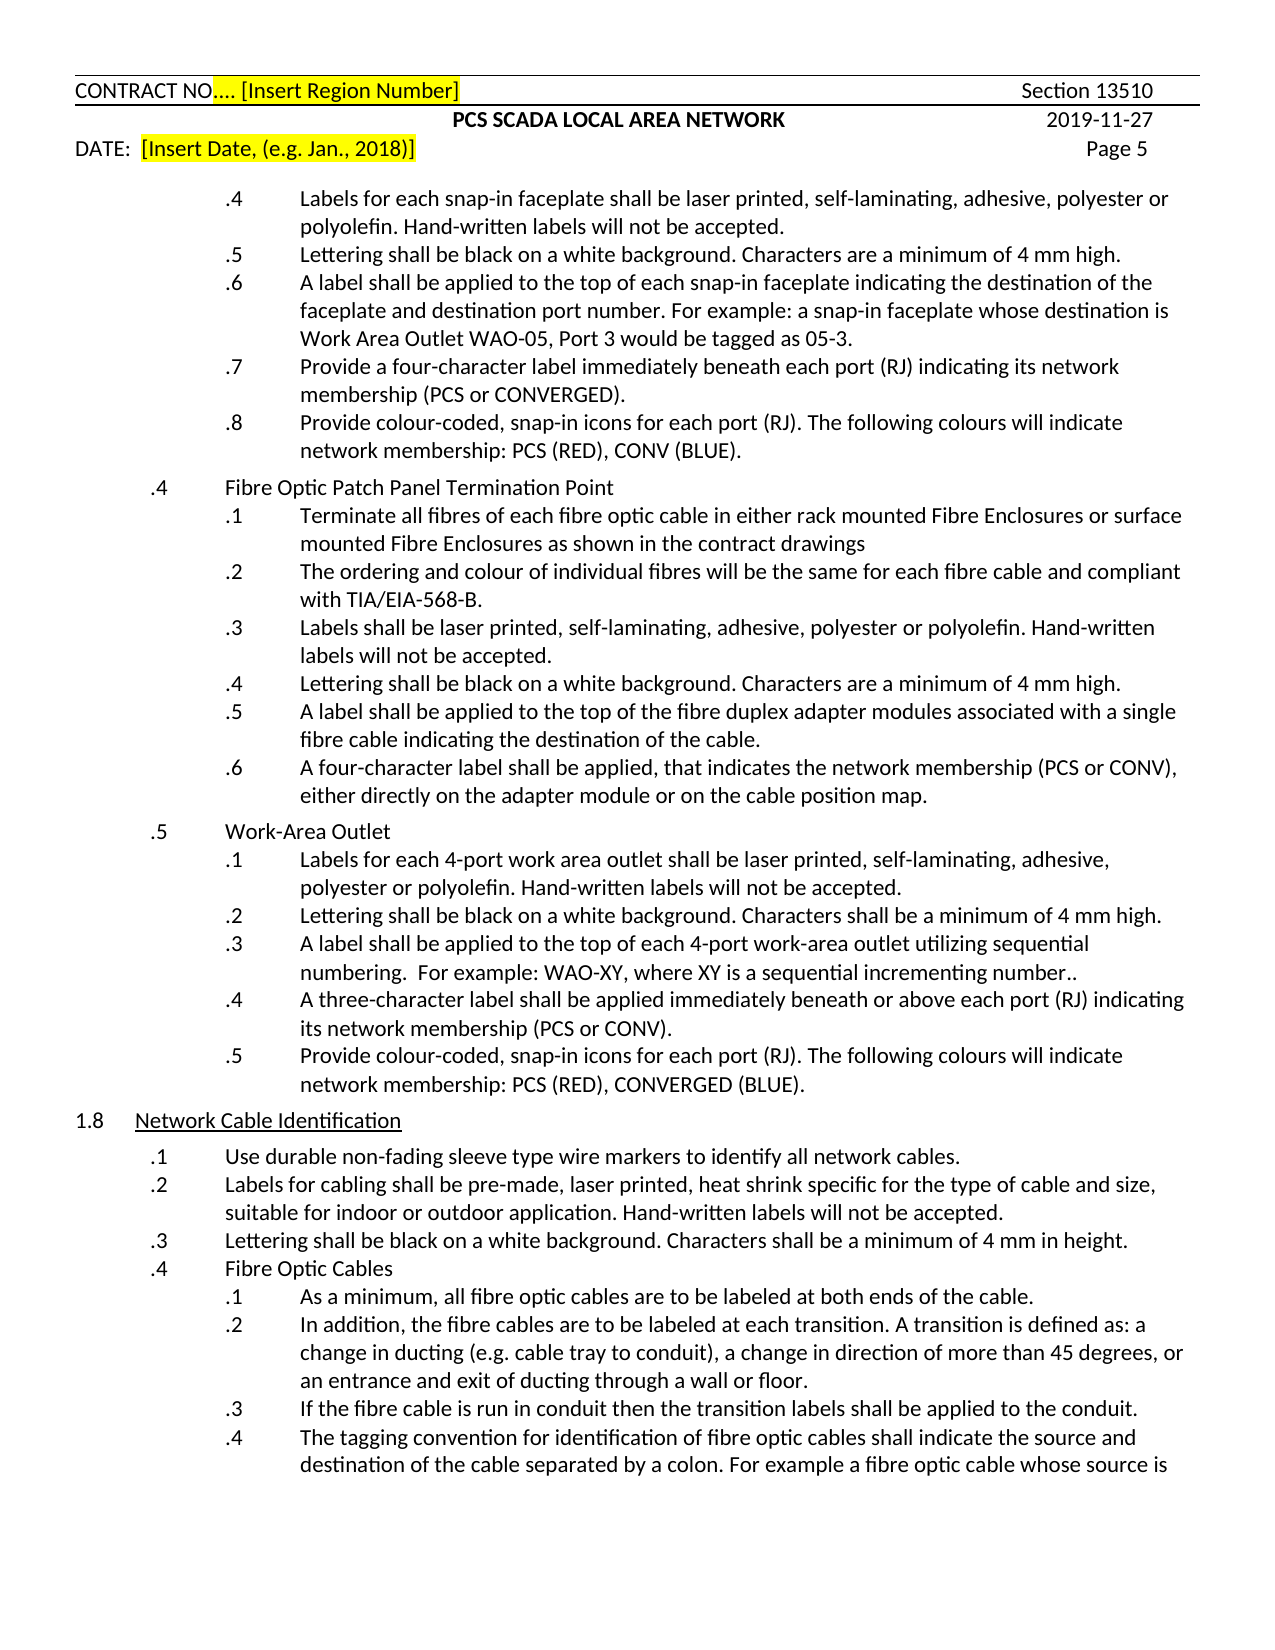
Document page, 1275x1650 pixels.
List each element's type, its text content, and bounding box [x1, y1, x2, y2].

subtitle As a minimum, all fibre optic cables are to be labeled at both ends of the cable. [225, 1307, 1200, 1336]
subtitle Lettering shall be black on a white background. Characters shall be a minimum of 4 mm in height. [150, 1243, 1200, 1271]
subtitle Labels for each 4-port work area outlet shall be laser printed, self-laminating, adhesive, polyester or polyolefin. Hand-written labels will not be accepted. [225, 846, 1200, 902]
subtitle A label shall be applied to the top of each 4-port work-area outlet utilizing sequential numbering. For example: WAO-XY, where XY is a sequential incrementing number.. [225, 929, 1200, 986]
subtitle Use durable non-fading sleeve type wire markers to identify all network cables. [150, 1142, 1200, 1170]
subtitle The ordering and colour of individual fibres will be the same for each fibre cable and compliant with TIA/EIA-568-B. [225, 557, 1200, 613]
subtitle Lettering shall be black on a white background. Characters are a minimum of 4 mm high. [225, 669, 1200, 697]
subtitle A label shall be applied to the top of each snap-in faceplate indicating the destination of the faceplate and destination port number. For example: a snap-in faceplate whose destination is Work Area Outlet WAO-05, Port 3 would be tagged as 05-3. [225, 268, 1200, 352]
subtitle A label shall be applied to the top of the fibre duplex adapter modules associated with a single fibre cable indicating the destination of the cable. [225, 697, 1200, 753]
subtitle Provide a four-character label immediately beneath each port (RJ) indicating its network membership (PCS or CONVERGED). [225, 352, 1200, 408]
subtitle Lettering shall be black on a white background. Characters shall be a minimum of 4 mm high. [225, 902, 1200, 929]
subtitle Labels shall be laser printed, self-laminating, adhesive, polyester or polyolefin. Hand-written labels will not be accepted. [225, 613, 1200, 669]
subtitle Labels for cabling shall be pre-made, laser printed, heat shrink specific for the type of cable and size, suitable for indoor or outdoor application. Hand-written labels will not be accepted. [150, 1179, 1200, 1235]
subtitle Provide colour-coded, snap-in icons for each port (RJ). The following colours will indicate network membership: PCS (RED), CONVERGED (BLUE). [225, 1042, 1200, 1098]
subtitle If the fibre cable is run in conduit then the transition labels shall be applied to the conduit. [225, 1419, 1200, 1448]
subtitle Network Cable Identification [75, 1106, 1200, 1134]
subtitle Fibre Optic Cables [150, 1279, 1200, 1307]
subtitle A four-character label shall be applied, that indicates the network membership (PCS or CONV), either directly on the adapter module or on the cable position map. [225, 753, 1200, 809]
subtitle Work-Area Outlet [150, 817, 1200, 846]
subtitle Labels for each snap-in faceplate shall be laser printed, self-laminating, adhesive, polyester or polyolefin. Hand-written labels will not be accepted. [225, 184, 1200, 240]
subtitle In addition, the fibre cables are to be labeled at each transition. A transition is defined as: a change in ducting (e.g. cable tray to conduit), a change in direction of more than 45 degrees, or an entrance and exit of ducting through a wall or floor. [225, 1336, 1200, 1419]
subtitle Fibre Optic Patch Panel Termination Point [150, 473, 1200, 501]
subtitle Terminate all fibres of each fibre optic cable in either rack mounted Fibre Enclosures or surface mounted Fibre Enclosures as shown in the contract drawings [225, 501, 1200, 557]
subtitle Provide colour-coded, snap-in icons for each port (RJ). The following colours will indicate network membership: PCS (RED), CONV (BLUE). [225, 408, 1200, 464]
subtitle A three-character label shall be applied immediately beneath or above each port (RJ) indicating its network membership (PCS or CONV). [225, 986, 1200, 1042]
subtitle Lettering shall be black on a white background. Characters are a minimum of 4 mm high. [225, 240, 1200, 268]
